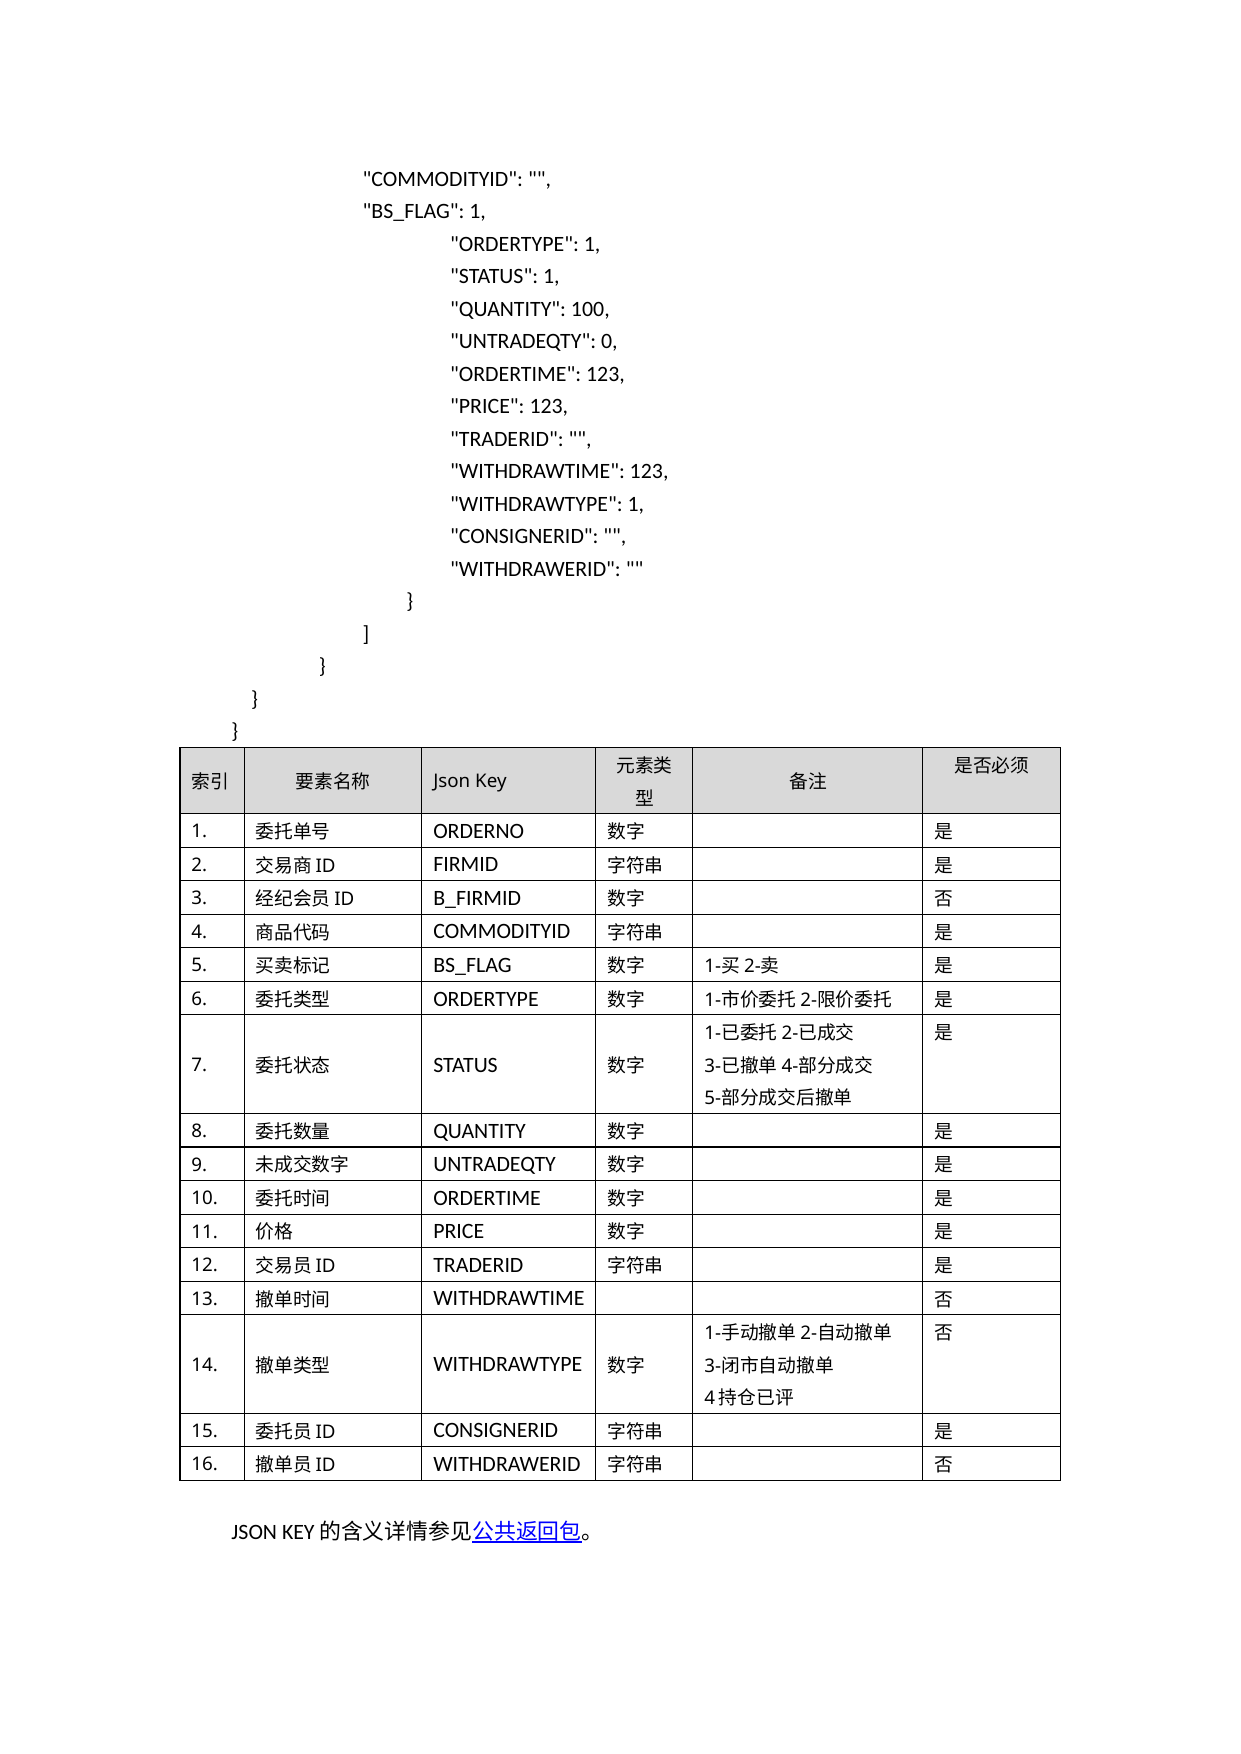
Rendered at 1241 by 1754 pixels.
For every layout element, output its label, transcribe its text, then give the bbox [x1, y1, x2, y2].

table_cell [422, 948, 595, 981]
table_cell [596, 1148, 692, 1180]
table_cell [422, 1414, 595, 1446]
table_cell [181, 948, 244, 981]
text "CONSIGNERID": "", [406, 519, 1053, 552]
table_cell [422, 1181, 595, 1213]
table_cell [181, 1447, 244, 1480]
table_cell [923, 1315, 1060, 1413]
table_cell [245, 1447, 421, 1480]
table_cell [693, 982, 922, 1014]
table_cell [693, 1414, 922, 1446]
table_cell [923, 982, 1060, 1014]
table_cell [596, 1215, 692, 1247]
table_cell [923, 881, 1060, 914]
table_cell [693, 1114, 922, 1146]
text "WITHDRAWERID": "" [406, 552, 1053, 584]
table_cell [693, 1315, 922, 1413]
text "QUANTITY": 100, [406, 292, 1053, 324]
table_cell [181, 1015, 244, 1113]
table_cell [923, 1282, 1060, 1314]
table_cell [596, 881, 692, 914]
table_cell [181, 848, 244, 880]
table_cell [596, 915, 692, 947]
text "UNTRADEQTY": 0, [406, 324, 1053, 357]
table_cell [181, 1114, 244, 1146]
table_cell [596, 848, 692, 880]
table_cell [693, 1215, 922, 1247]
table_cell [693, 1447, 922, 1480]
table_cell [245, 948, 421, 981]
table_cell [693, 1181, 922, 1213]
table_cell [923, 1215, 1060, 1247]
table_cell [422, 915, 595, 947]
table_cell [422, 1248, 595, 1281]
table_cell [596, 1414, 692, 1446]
text } [275, 649, 1053, 682]
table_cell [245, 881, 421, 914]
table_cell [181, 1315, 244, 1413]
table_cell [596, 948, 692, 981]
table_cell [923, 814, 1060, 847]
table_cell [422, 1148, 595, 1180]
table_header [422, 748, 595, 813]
text "ORDERTIME": 123, [406, 357, 1053, 389]
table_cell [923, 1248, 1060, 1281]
text "STATUS": 1, [406, 259, 1053, 292]
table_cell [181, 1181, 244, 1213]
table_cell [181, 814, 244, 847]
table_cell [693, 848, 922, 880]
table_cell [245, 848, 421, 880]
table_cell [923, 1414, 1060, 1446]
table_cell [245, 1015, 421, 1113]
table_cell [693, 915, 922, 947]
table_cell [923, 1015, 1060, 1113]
text "WITHDRAWTYPE": 1, [406, 487, 1053, 519]
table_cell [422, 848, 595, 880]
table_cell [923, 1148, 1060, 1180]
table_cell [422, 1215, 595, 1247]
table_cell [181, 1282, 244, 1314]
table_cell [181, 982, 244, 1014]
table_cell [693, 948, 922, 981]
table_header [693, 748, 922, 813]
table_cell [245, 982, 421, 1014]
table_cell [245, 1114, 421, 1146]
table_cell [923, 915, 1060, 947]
text } [187, 714, 1053, 747]
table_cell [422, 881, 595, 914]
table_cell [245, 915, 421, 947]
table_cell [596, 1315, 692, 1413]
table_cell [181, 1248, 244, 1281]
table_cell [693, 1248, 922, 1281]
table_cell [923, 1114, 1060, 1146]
text "ORDERTYPE": 1, [406, 227, 1053, 259]
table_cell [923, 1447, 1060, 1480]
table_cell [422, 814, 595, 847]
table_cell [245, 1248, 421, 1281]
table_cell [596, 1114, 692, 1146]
text } [187, 682, 1053, 714]
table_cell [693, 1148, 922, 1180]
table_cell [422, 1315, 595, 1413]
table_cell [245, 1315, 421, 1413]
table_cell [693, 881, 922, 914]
text "BS_FLAG": 1, [275, 194, 1053, 227]
text "WITHDRAWTIME": 123, [406, 454, 1053, 487]
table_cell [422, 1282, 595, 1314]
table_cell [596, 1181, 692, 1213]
text "TRADERID": "", [406, 422, 1053, 454]
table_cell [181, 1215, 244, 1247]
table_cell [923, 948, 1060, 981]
text JSON KEY的含义详情参见公共返回包。 [187, 1513, 1053, 1546]
text "COMMODITYID": "", [275, 162, 1053, 194]
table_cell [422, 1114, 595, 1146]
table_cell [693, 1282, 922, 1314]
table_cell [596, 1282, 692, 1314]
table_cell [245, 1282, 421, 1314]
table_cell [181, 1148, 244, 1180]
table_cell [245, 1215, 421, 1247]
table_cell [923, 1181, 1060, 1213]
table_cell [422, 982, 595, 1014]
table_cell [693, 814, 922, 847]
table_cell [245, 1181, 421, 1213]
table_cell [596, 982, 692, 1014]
text } [187, 584, 1053, 617]
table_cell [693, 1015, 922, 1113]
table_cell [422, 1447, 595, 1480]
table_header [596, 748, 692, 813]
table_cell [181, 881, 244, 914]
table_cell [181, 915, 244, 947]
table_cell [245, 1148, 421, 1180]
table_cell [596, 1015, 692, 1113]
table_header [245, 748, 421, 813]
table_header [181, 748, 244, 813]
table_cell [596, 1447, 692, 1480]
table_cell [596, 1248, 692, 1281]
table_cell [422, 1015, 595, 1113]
text "PRICE": 123, [406, 389, 1053, 422]
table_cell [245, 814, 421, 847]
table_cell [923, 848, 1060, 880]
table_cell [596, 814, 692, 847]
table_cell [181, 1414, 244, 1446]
text ] [319, 617, 1053, 649]
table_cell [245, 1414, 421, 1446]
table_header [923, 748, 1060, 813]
